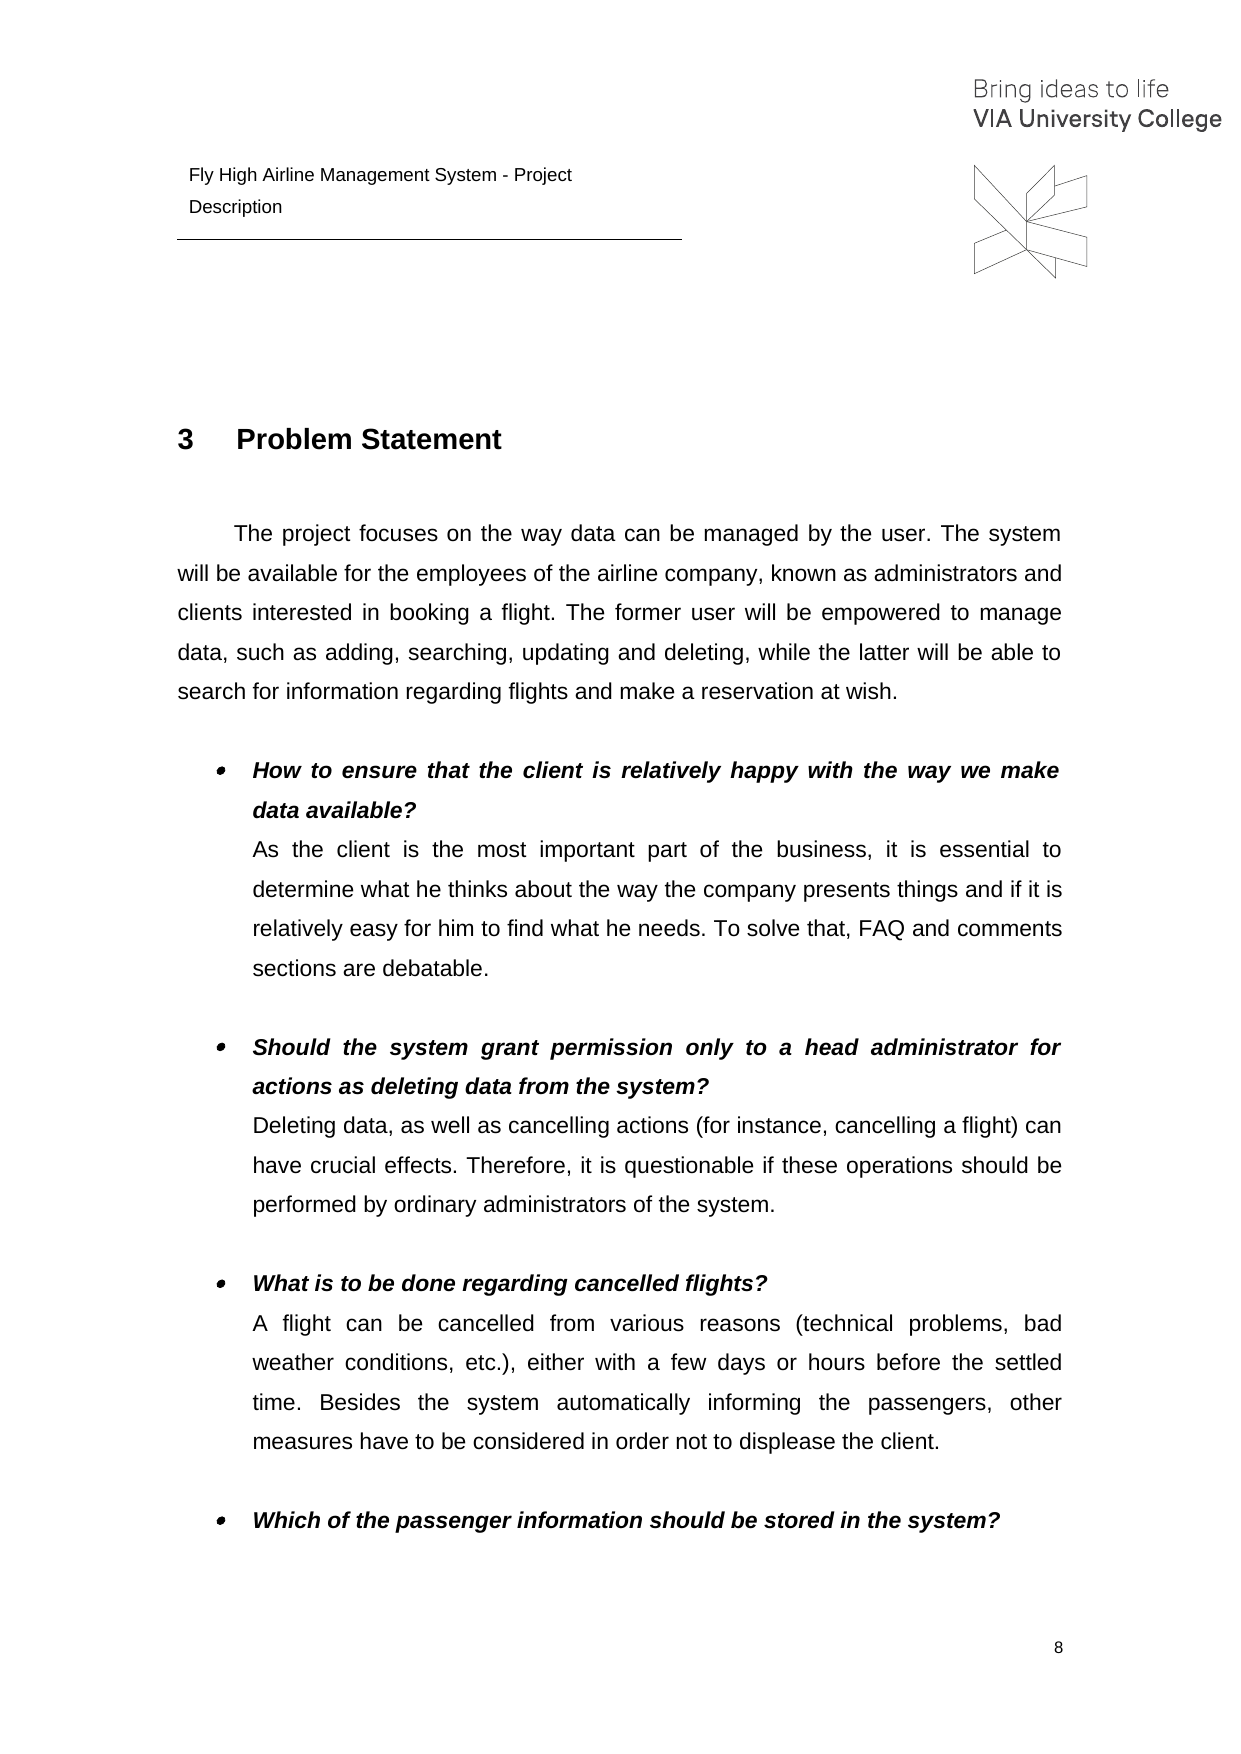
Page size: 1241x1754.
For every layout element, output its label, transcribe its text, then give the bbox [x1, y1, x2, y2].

text As the client is the most important part of the business, it is essential to determine what he thinks about the way the company presents things and if it is relatively easy for him to find what he needs. To solve that, FAQ and comments sections are debatable. [252, 836, 1063, 981]
list A flight can be cancelled from various reasons (technical problems, bad weather conditions, etc.), either with a few days or hours before the settled time. Besides the system automatically informing the passengers, other measures have to be considered in order not to displease the client. [252, 1310, 1063, 1455]
text The project focuses on the way data can be managed by the user. The system will be available for the employees of the airline company, known as administrators and clients interested in booking a flight. The former user will be empowered to manage data, such as adding, searching, updating and deleting, while the latter will be able to search for information regarding flights and make a reservation at wish. [177, 520, 1063, 704]
list Should the system grant permission only to a head administrator for actions as deleting data from the system? [215, 1033, 1063, 1099]
list Which of the passenger information should be stored in the system? [215, 1507, 1063, 1534]
list What is to be done regarding cancelled flights? [215, 1270, 1063, 1297]
subtitle Problem Statement [177, 422, 1063, 456]
list How to ensure that the client is relatively happy with the way we make data available? [215, 757, 1063, 823]
list Deleting data, as well as cancelling actions (for instance, cancelling a flight) can have crucial effects. Therefore, it is questionable if these operations should be performed by ordinary administrators of the system. [252, 1112, 1063, 1218]
